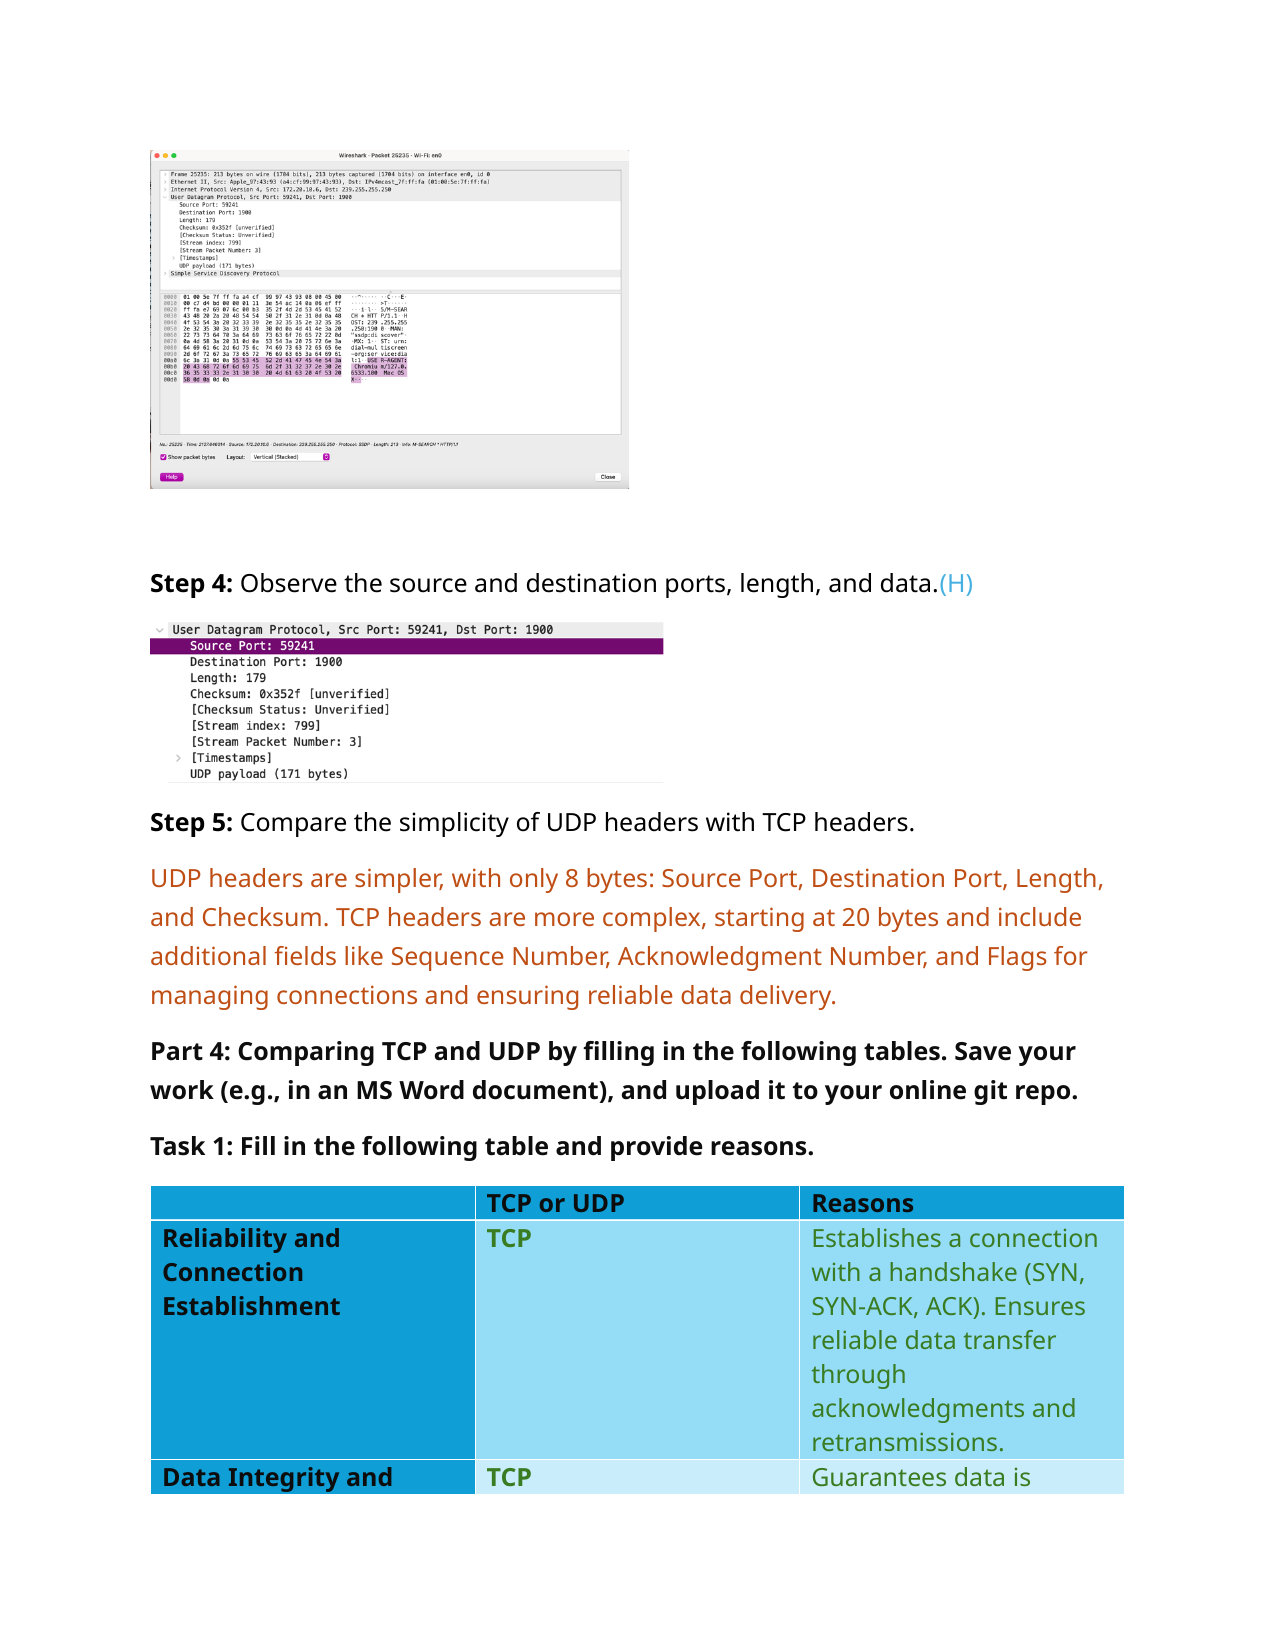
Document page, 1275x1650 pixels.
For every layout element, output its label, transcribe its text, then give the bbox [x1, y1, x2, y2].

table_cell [151, 1460, 475, 1494]
table_cell TCP [476, 1221, 799, 1459]
table_cell Establishes a connection with a handshake (SYN, SYN-ACK, ACK). Ensures reliable data transfer through acknowledgments and retransmissions. [800, 1221, 1124, 1459]
table_header TCP or UDP [476, 1186, 799, 1219]
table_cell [800, 1460, 1124, 1494]
text Step 5: Compare the simplicity of UDP headers with TCP headers. [150, 804, 1125, 838]
text UDP headers are simpler, with only 8 bytes: Source Port, Destination Port, Length, and Checksum. TCP headers are more complex, starting at 20 bytes and include additional fields like Sequence Number, Acknowledgment Number, and Flags for managing connections and ensuring reliable data delivery. [150, 860, 1125, 1012]
picture [150, 621, 664, 783]
table_header Reasons [800, 1186, 1124, 1219]
text Step 4: Observe the source and destination ports, length, and data.(H) [150, 566, 1125, 600]
table_cell Reliability and Connection Establishment [151, 1221, 475, 1459]
text Task 1: Fill in the following table and provide reasons. [150, 1129, 1125, 1163]
picture [150, 150, 630, 489]
table_header [151, 1186, 475, 1219]
table_cell TCP [476, 1460, 799, 1494]
text Part 4: Comparing TCP and UDP by filling in the following tables. Save your work (e.g., in an MS Word document), and upload it to your online git repo. [150, 1034, 1125, 1107]
